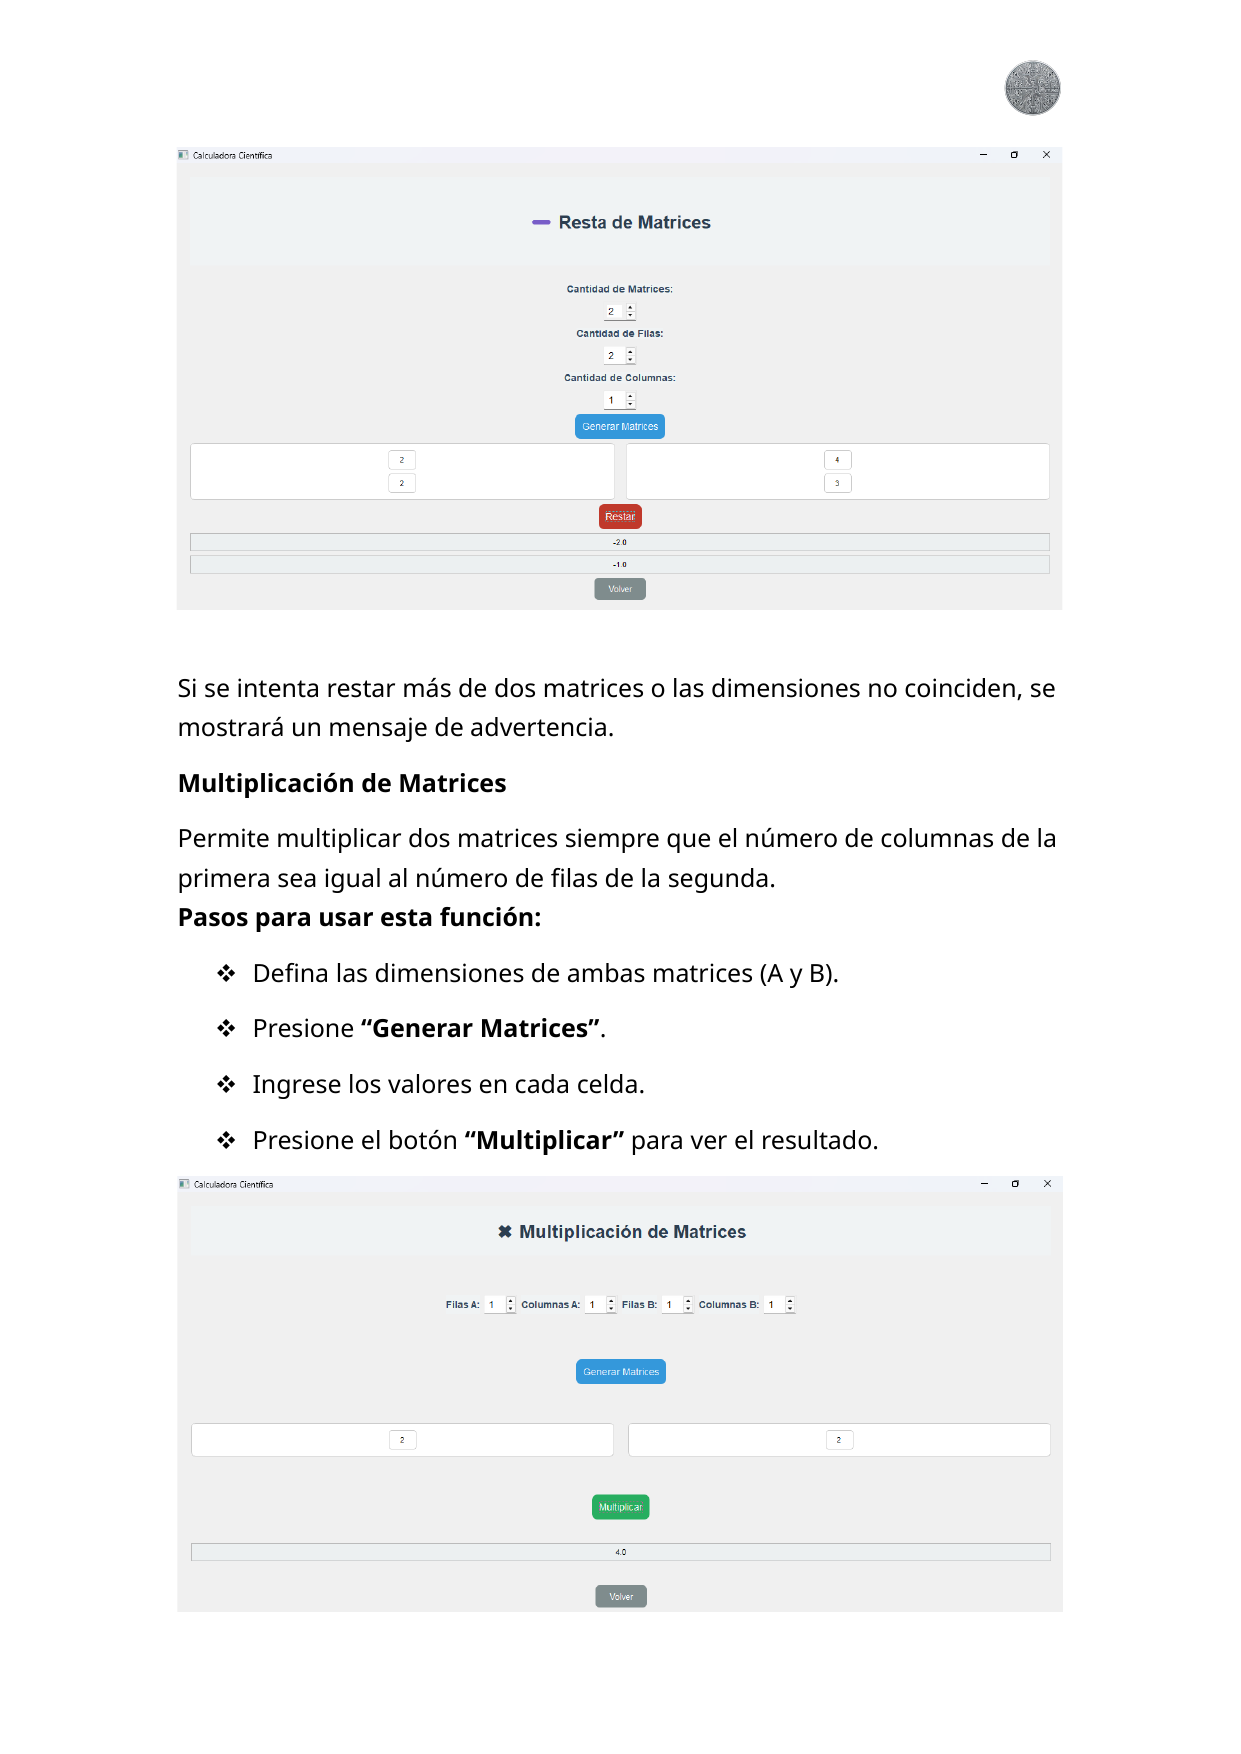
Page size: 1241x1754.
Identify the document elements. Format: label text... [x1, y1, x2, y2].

list Ingrese los valores en cada celda. [215, 1067, 1063, 1101]
text Permite multiplicar dos matrices siempre que el número de columnas de la primera sea igual al número de filas de la segunda. Pasos para usar esta función: [177, 821, 1063, 933]
picture [176, 147, 1063, 610]
text Multiplicación de Matrices [177, 765, 1063, 799]
picture [999, 56, 1063, 120]
list Defina las dimensiones de ambas matrices (A y B). [215, 955, 1063, 989]
text Si se intenta restar más de dos matrices o las dimensiones no coinciden, se mostrará un mensaje de advertencia. [177, 670, 1063, 743]
list Presione “Generar Matrices”. [215, 1011, 1063, 1045]
list Presione el botón “Multiplicar” para ver el resultado. [215, 1123, 1063, 1157]
picture [177, 1176, 1063, 1612]
